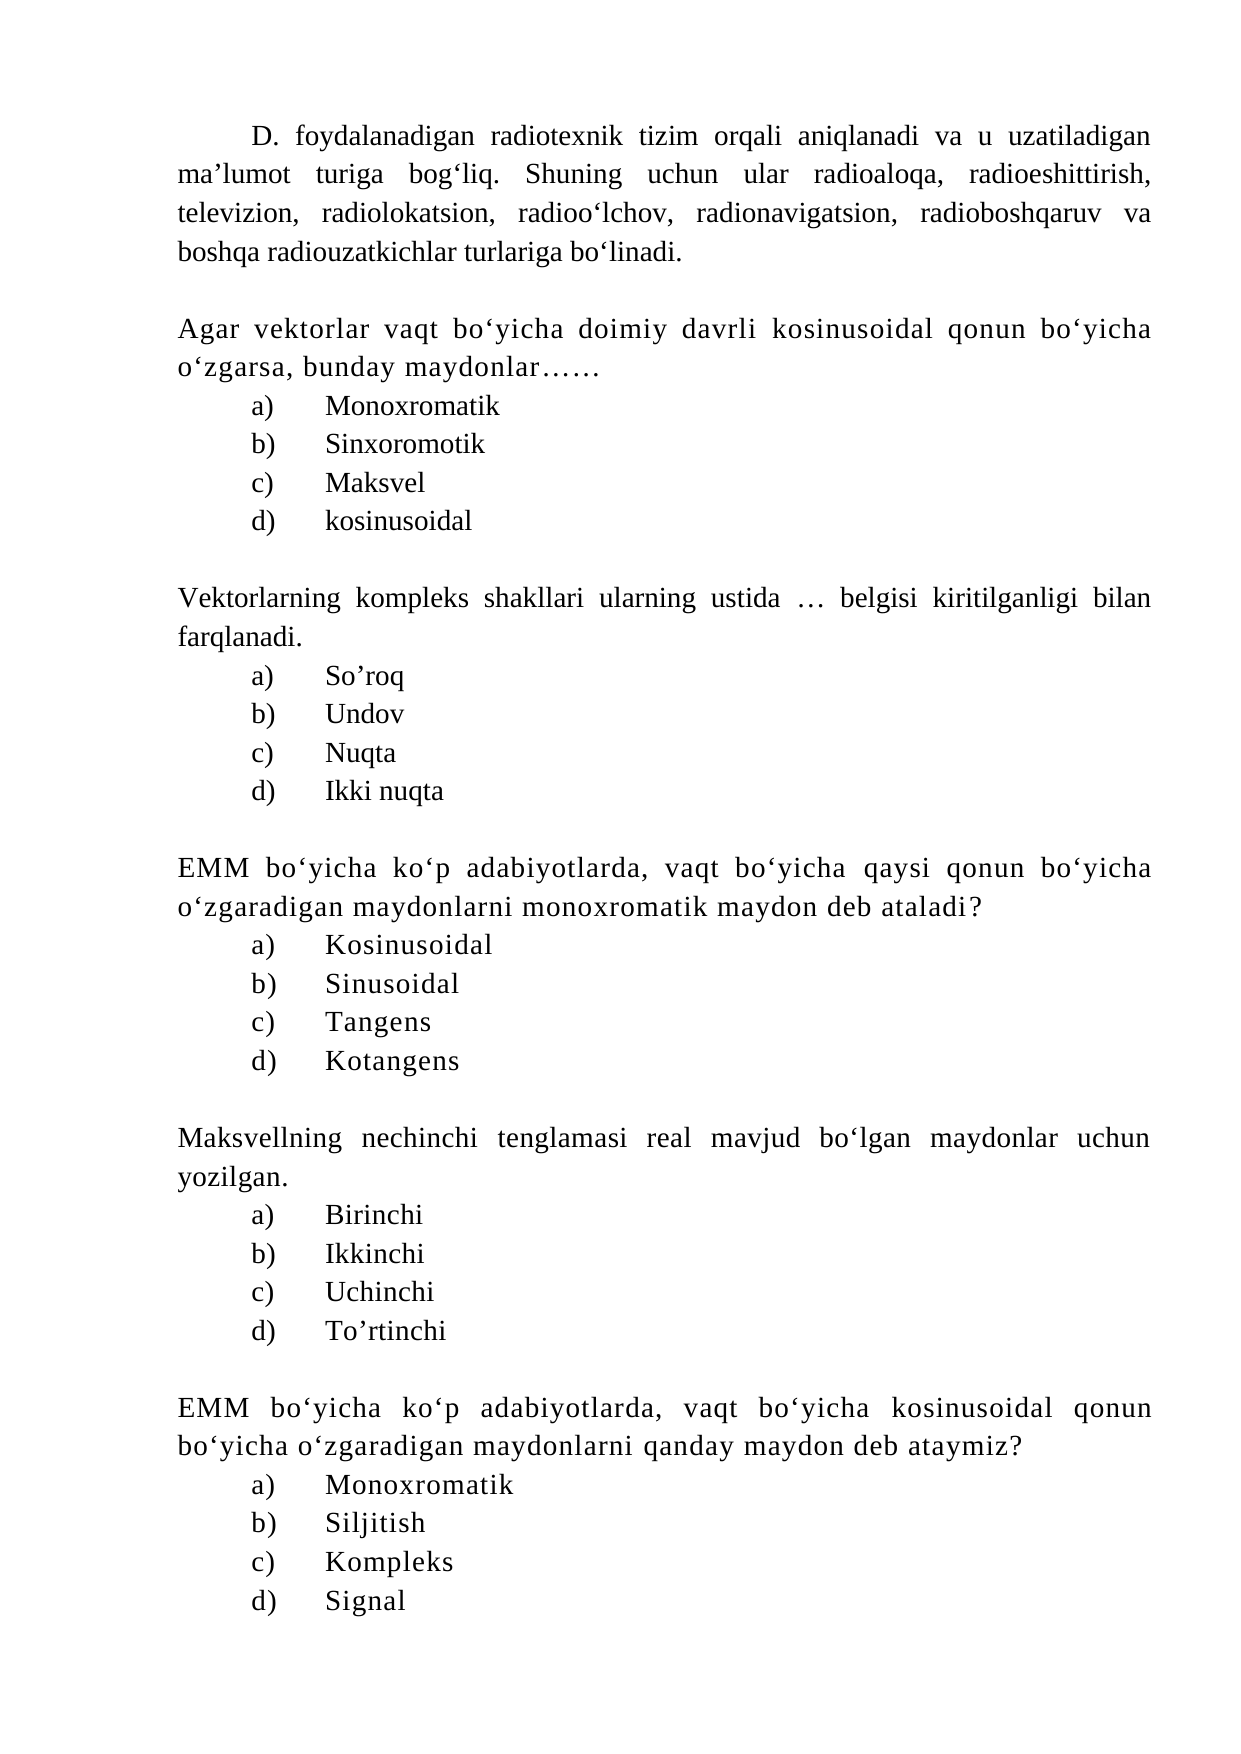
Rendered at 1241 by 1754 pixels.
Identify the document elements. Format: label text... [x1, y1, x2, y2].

list Siljitish [177, 1506, 1152, 1539]
list Sinusoidal [177, 966, 1152, 999]
list Uchinchi [177, 1274, 1152, 1308]
list Kompleks [177, 1544, 1152, 1578]
list To’rtinchi [177, 1313, 1152, 1346]
list Monoxromatik [177, 388, 1152, 421]
list So’roq [177, 658, 1152, 691]
list Birinchi [177, 1197, 1152, 1231]
list kosinusoidal [177, 503, 1152, 537]
list Maksvel [177, 465, 1152, 498]
text EMM bo‘yicha ko‘p adabiyotlarda, vaqt bo‘yicha qaysi qonun bo‘yicha o‘zgaradigan maydonlarni monoxromatik maydon deb ataladi? [177, 850, 1152, 922]
text Agar vektorlar vaqt bo‘yicha doimiy davrli kosinusoidal qonun bo‘yicha o‘zgarsa, bunday maydonlar…… [177, 311, 1152, 383]
list Ikkinchi [177, 1236, 1152, 1269]
list Nuqta [177, 735, 1152, 768]
list Kosinusoidal [177, 927, 1152, 961]
list Tangens [177, 1004, 1152, 1038]
text Maksvellning nechinchi tenglamasi real mavjud bo‘lgan maydonlar uchun yozilgan. [177, 1120, 1152, 1192]
list Monoxromatik [177, 1467, 1152, 1501]
list Signal [177, 1583, 1152, 1616]
list Undov [177, 696, 1152, 730]
text Vektorlarning kompleks shakllari ularning ustida … belgisi kiritilganligi bilan farqlanadi. [177, 581, 1152, 653]
list Kotangens [177, 1043, 1152, 1077]
list Ikki nuqta [177, 773, 1152, 807]
text EMM bo‘yicha ko‘p adabiyotlarda, vaqt bo‘yicha kosinusoidal qonun bo‘yicha o‘zgaradigan maydonlarni qanday maydon deb ataymiz? [177, 1390, 1152, 1462]
list Sinxoromotik [177, 426, 1152, 460]
text D. foydalanadigan radiotexnik tizim orqali aniqlanadi va u uzatiladigan ma’lumot turiga bog‘liq. Shuning uchun ular radioaloqa, radioeshittirish, televizion, radiolokatsion, radioo‘lchov, radionavigatsion, radioboshqaruv va boshqa radiouzatkichlar turlariga bo‘linadi. [177, 118, 1152, 267]
